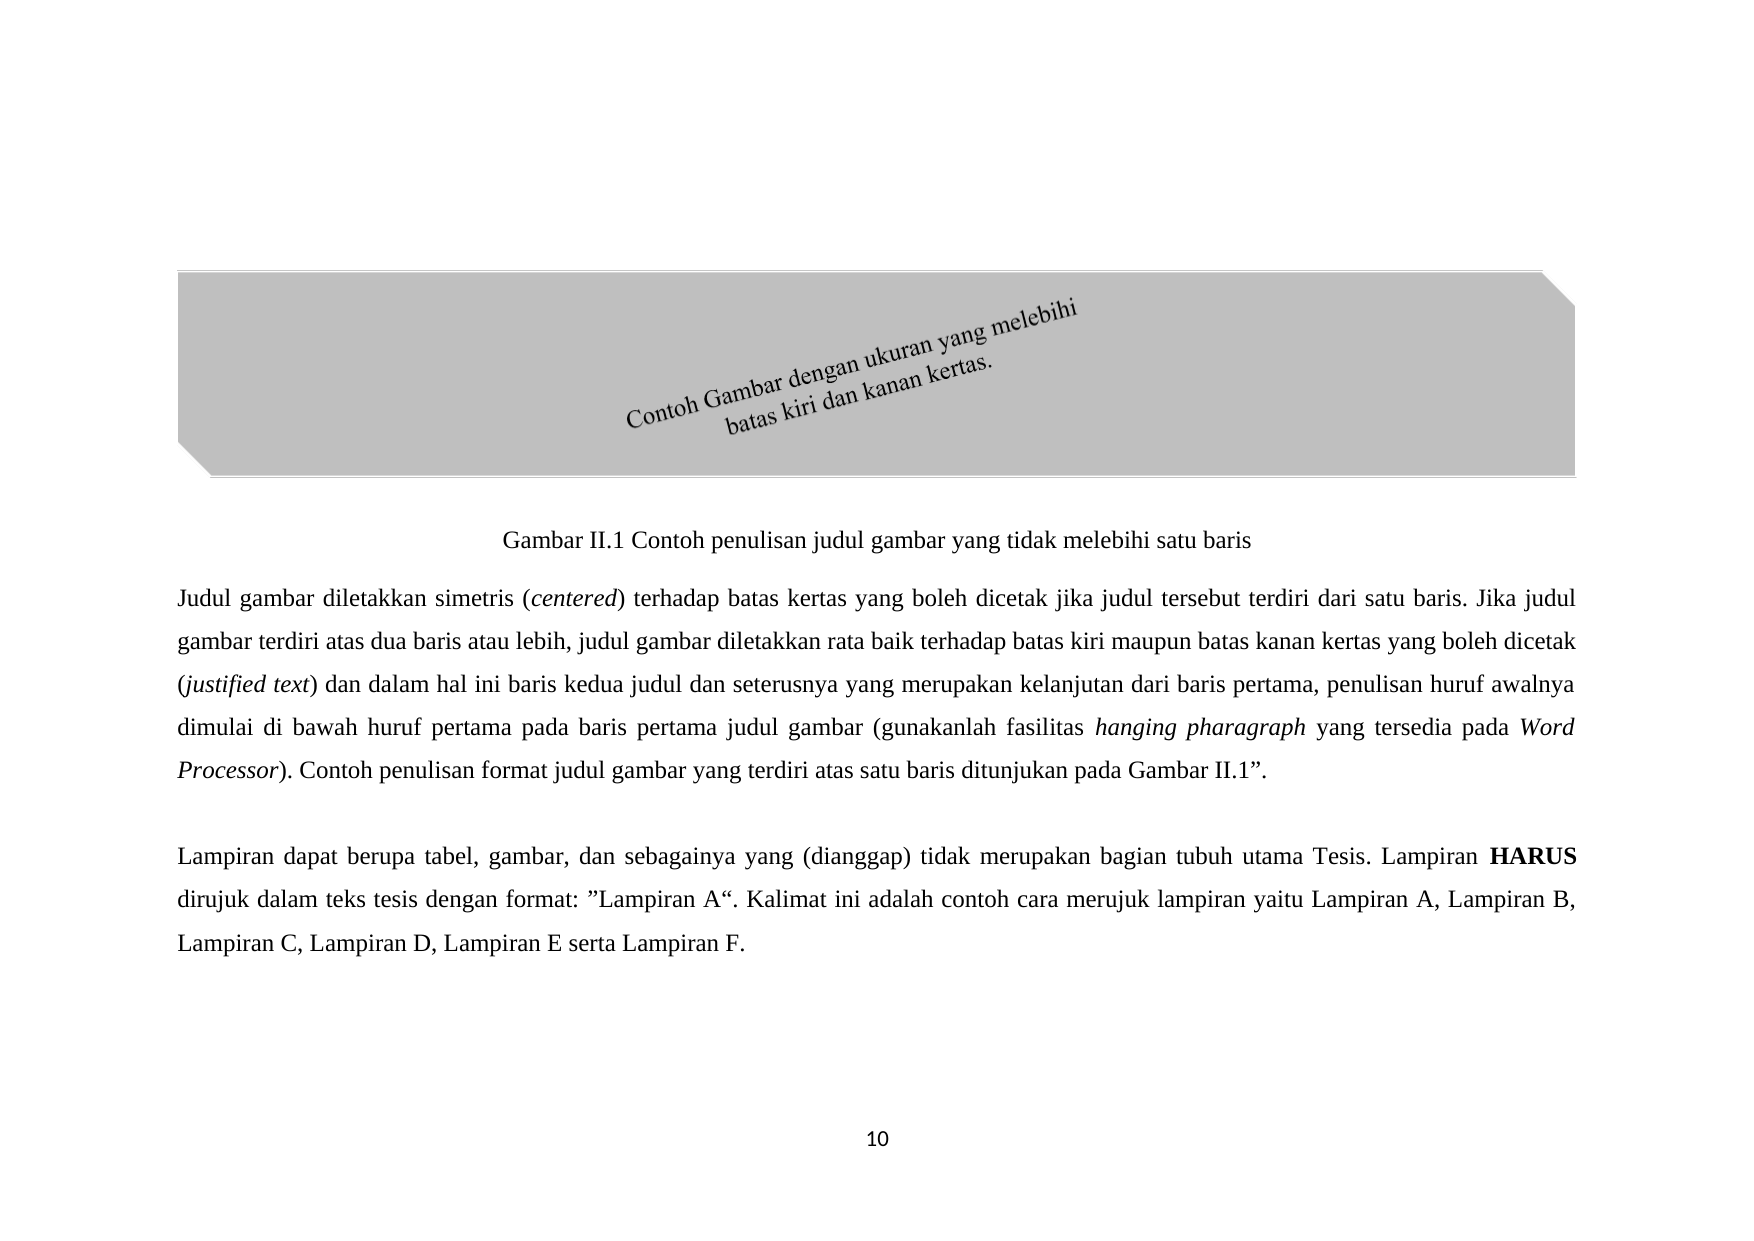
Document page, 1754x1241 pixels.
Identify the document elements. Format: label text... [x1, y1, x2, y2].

text Gambar II.1 Contoh penulisan judul gambar yang tidak melebihi satu baris [177, 525, 1577, 554]
picture [177, 265, 1577, 482]
text Lampiran dapat berupa tabel, gambar, dan sebagainya yang (dianggap) tidak merupakan bagian tubuh utama Tesis. Lampiran HARUS dirujuk dalam teks tesis dengan format: ”Lampiran A“. Kalimat ini adalah contoh cara merujuk lampiran yaitu Lampiran A, Lampiran B, Lampiran C, Lampiran D, Lampiran E serta Lampiran F. [177, 841, 1577, 956]
text Judul gambar diletakkan simetris (centered) terhadap batas kertas yang boleh dicetak jika judul tersebut terdiri dari satu baris. Jika judul gambar terdiri atas dua baris atau lebih, judul gambar diletakkan rata baik terhadap batas kiri maupun batas kanan kertas yang boleh dicetak (justified text) dan dalam hal ini baris kedua judul dan seterusnya yang merupakan kelanjutan dari baris pertama, penulisan huruf awalnya dimulai di bawah huruf pertama pada baris pertama judul gambar (gunakanlah fasilitas hanging pharagraph yang tersedia pada Word Processor). Contoh penulisan format judul gambar yang terdiri atas satu baris ditunjukan pada Gambar II.1”. [177, 583, 1577, 784]
